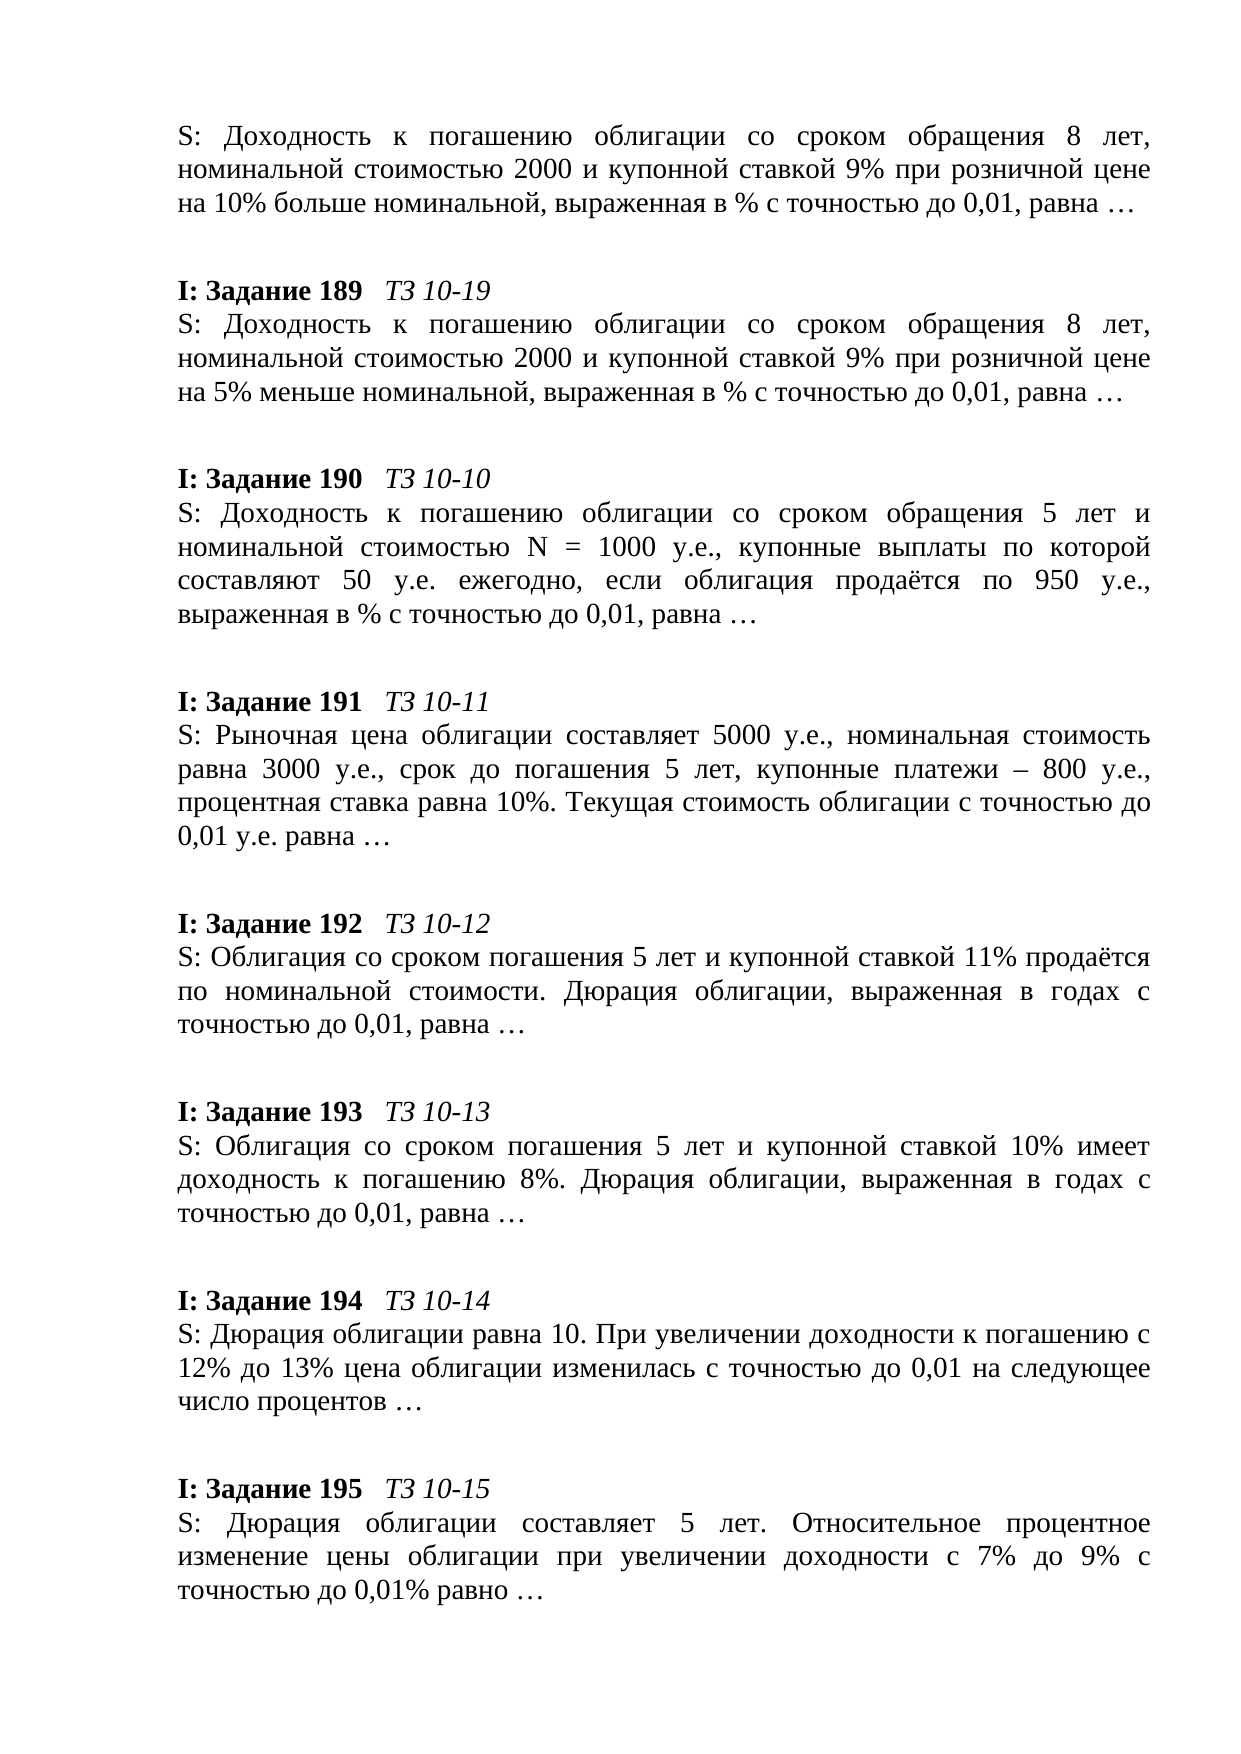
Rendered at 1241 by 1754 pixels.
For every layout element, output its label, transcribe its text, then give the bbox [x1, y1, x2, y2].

text I: Задание 190 ТЗ 10-10 [177, 462, 1152, 495]
text S: Дюрация облигации составляет 5 лет. Относительное процентное изменение цены облигации при увеличении доходности с 7% до 9% с точностью до 0,01% равно … [177, 1505, 1152, 1606]
text S: Доходность к погашению облигации со сроком обращения 8 лет, номинальной стоимостью 2000 и купонной ставкой 9% при розничной цене на 5% меньше номинальной, выраженная в % с точностью до 0,01, равна … [177, 307, 1152, 407]
text I: Задание 195 ТЗ 10-15 [177, 1471, 1152, 1505]
text S: Рыночная цена облигации составляет 5000 у.е., номинальная стоимость равна 3000 у.е., срок до погашения 5 лет, купонные платежи – 800 у.е., процентная ставка равна 10%. Текущая стоимость облигации с точностью до 0,01 у.е. равна … [177, 717, 1152, 851]
text S: Облигация со сроком погашения 5 лет и купонной ставкой 10% имеет доходность к погашению 8%. Дюрация облигации, выраженная в годах с точностью до 0,01, равна … [177, 1128, 1152, 1228]
text S: Доходность к погашению облигации со сроком обращения 5 лет и номинальной стоимостью N = 1000 у.е., купонные выплаты по которой составляют 50 у.е. ежегодно, если облигация продаётся по 950 у.е., выраженная в % с точностью до 0,01, равна … [177, 495, 1152, 629]
text I: Задание 191 ТЗ 10-11 [177, 684, 1152, 717]
text I: Задание 194 ТЗ 10-14 [177, 1283, 1152, 1316]
text I: Задание 189 ТЗ 10-19 [177, 273, 1152, 307]
text I: Задание 193 ТЗ 10-13 [177, 1094, 1152, 1128]
text S: Облигация со сроком погашения 5 лет и купонной ставкой 11% продаётся по номинальной стоимости. Дюрация облигации, выраженная в годах с точностью до 0,01, равна … [177, 939, 1152, 1040]
text I: Задание 192 ТЗ 10-12 [177, 906, 1152, 939]
text S: Дюрация облигации равна 10. При увеличении доходности к погашению с 12% до 13% цена облигации изменилась с точностью до 0,01 на следующее число процентов … [177, 1316, 1152, 1417]
text S: Доходность к погашению облигации со сроком обращения 8 лет, номинальной стоимостью 2000 и купонной ставкой 9% при розничной цене на 10% больше номинальной, выраженная в % с точностью до 0,01, равна … [177, 118, 1152, 219]
